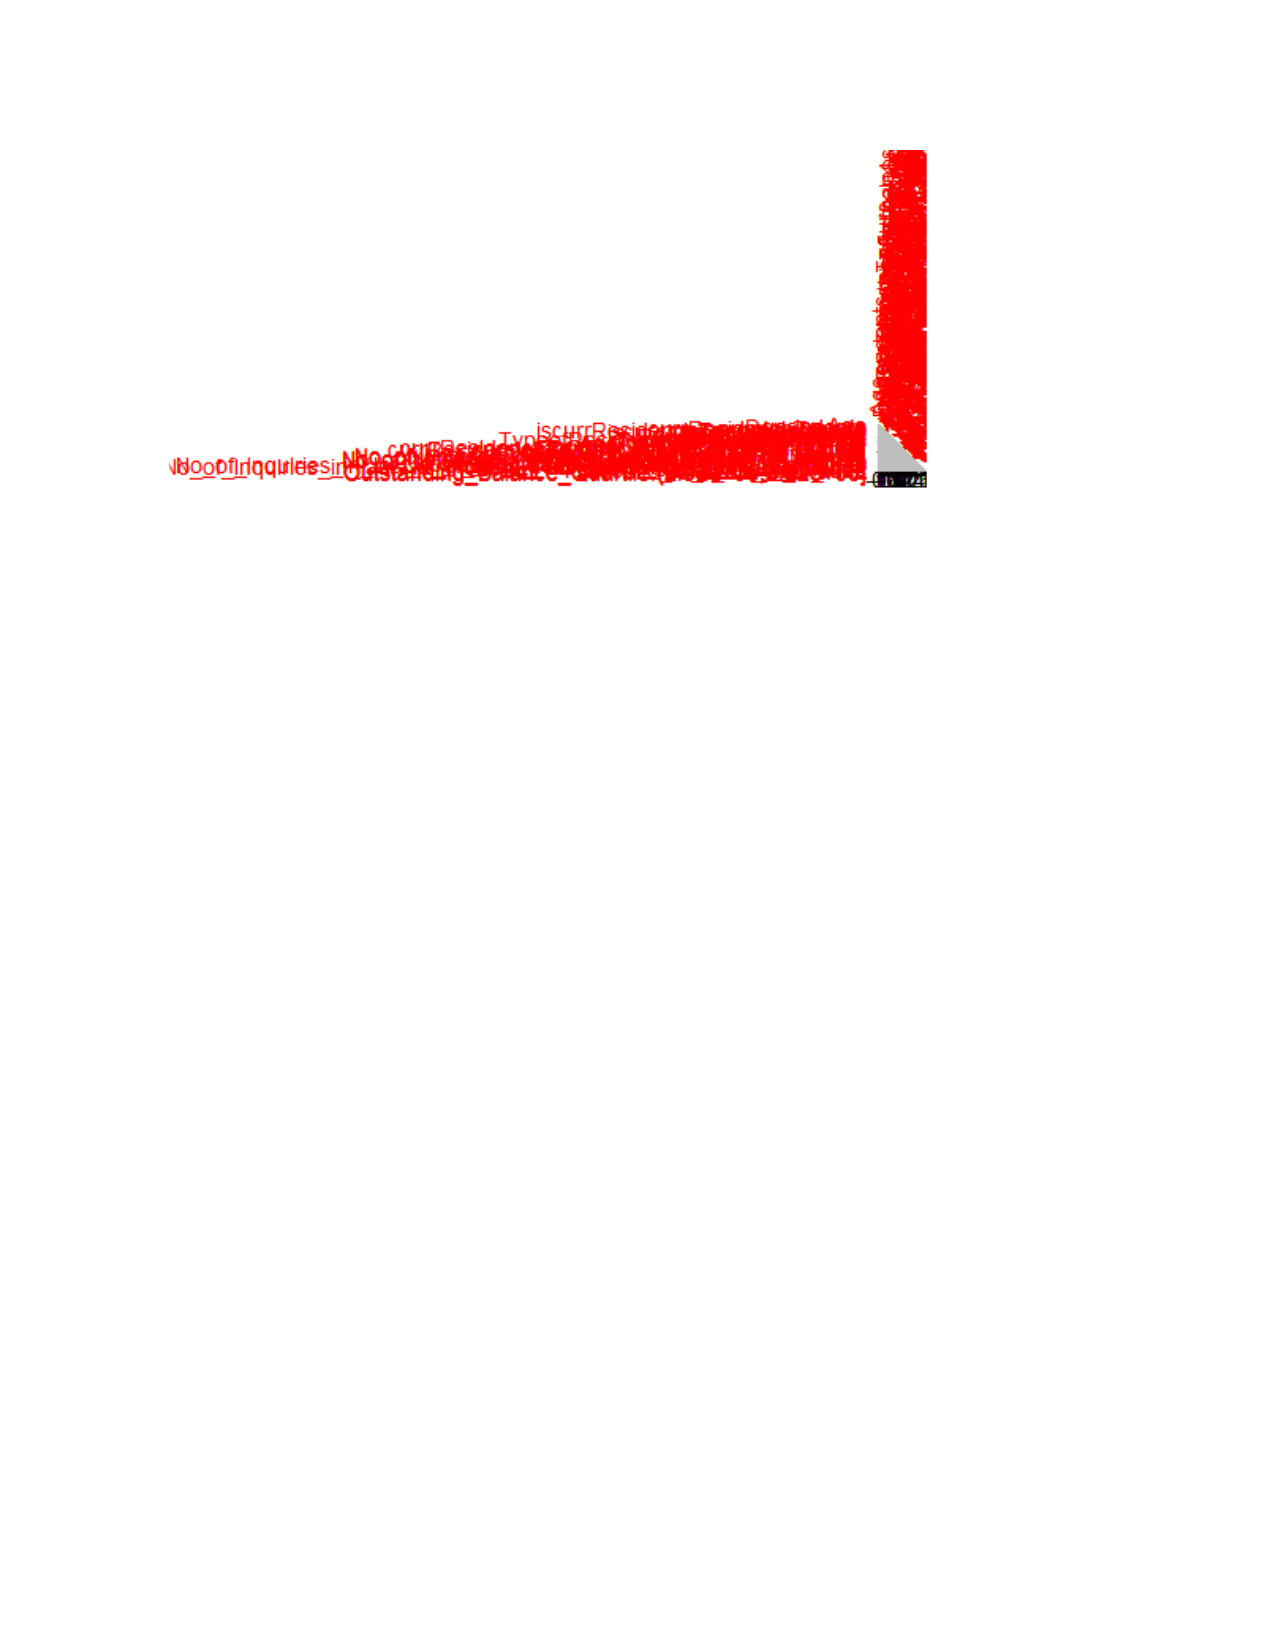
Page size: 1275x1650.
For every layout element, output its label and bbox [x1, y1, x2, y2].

picture [168, 150, 927, 757]
